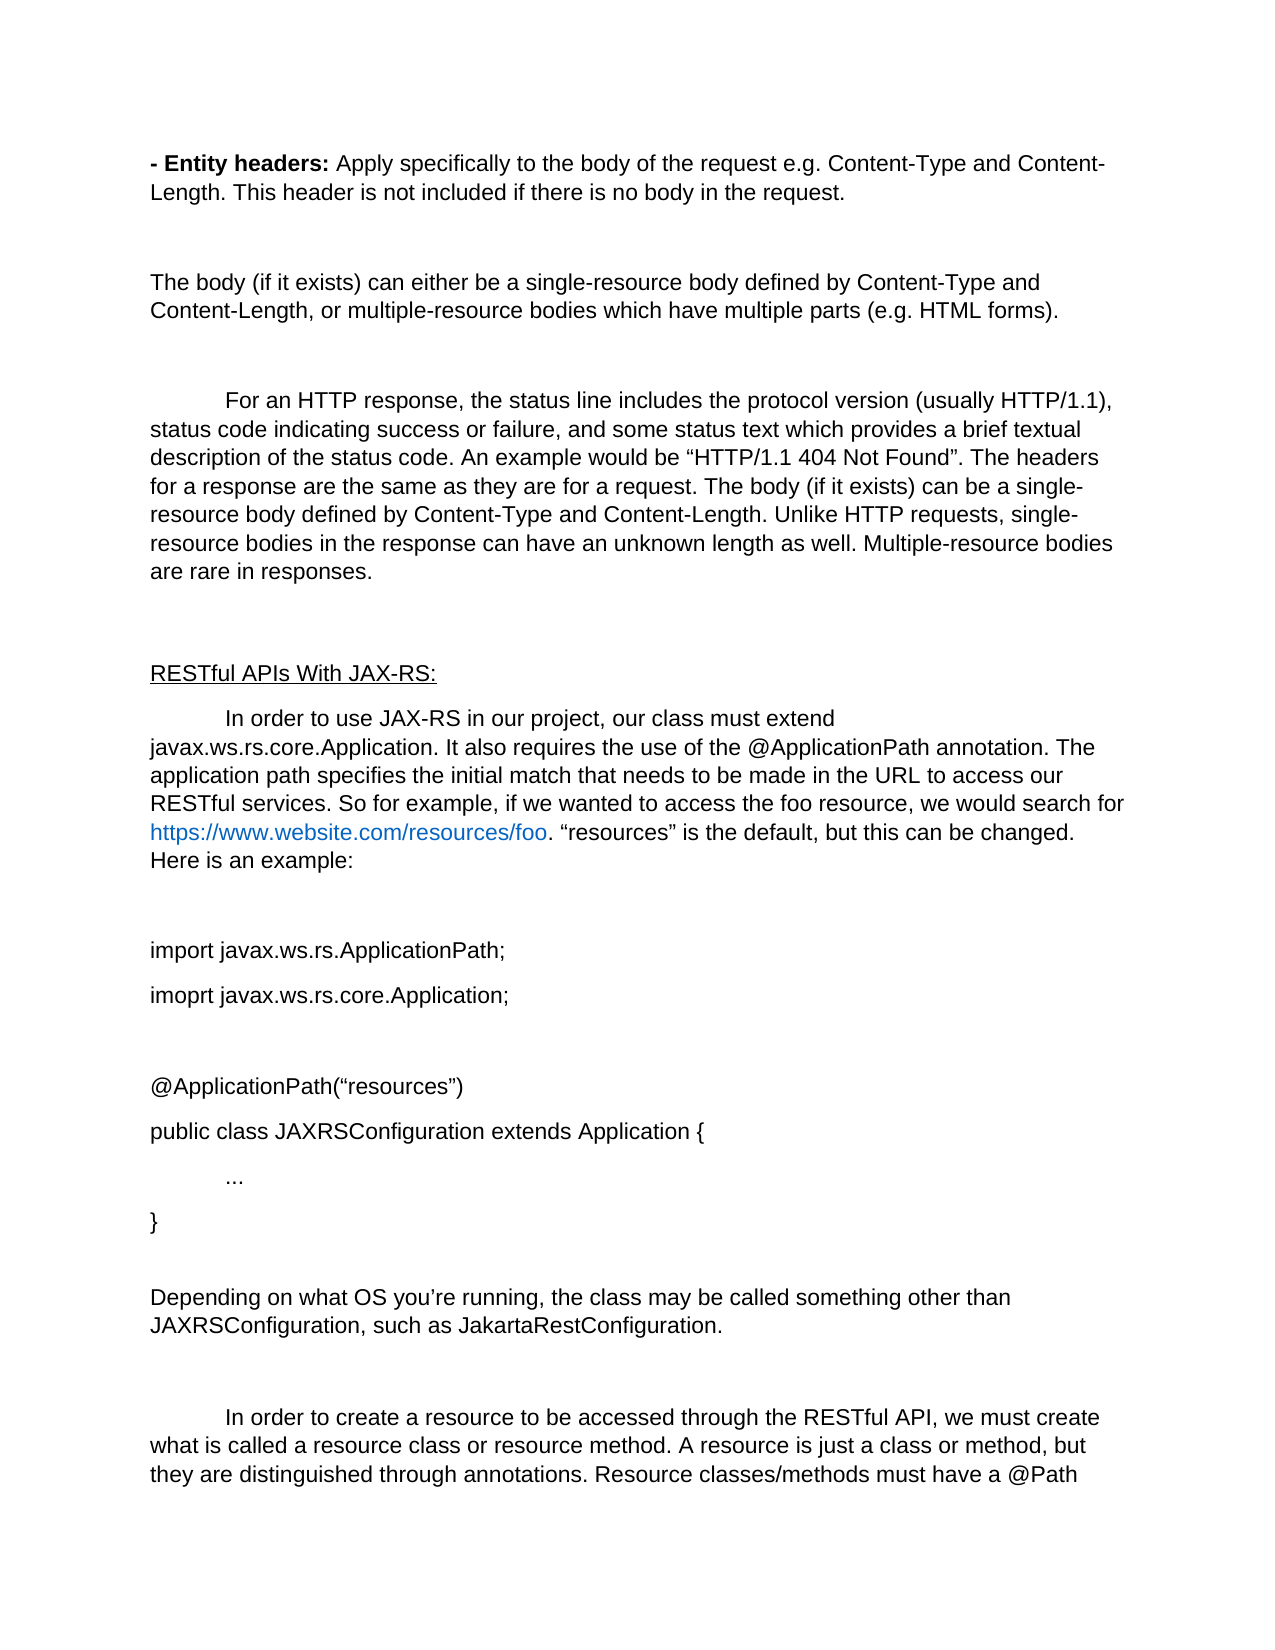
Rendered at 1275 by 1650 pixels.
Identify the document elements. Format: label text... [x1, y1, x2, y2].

text ... [150, 1163, 1125, 1189]
text imoprt javax.ws.rs.core.Application; [150, 982, 1125, 1009]
text For an HTTP response, the status line includes the protocol version (usually HTTP/1.1), status code indicating success or failure, and some status text which provides a brief textual description of the status code. An example would be “HTTP/1.1 404 Not Found”. The headers for a response are the same as they are for a request. The body (if it exists) can be a single-resource body defined by Content-Type and Content-Length. Unlike HTTP requests, single-resource bodies in the response can have an unknown length as well. Multiple-resource bodies are rare in responses. [150, 387, 1125, 584]
text RESTful APIs With JAX-RS: [150, 603, 1125, 686]
text The body (if it exists) can either be a single-resource body defined by Content-Type and Content-Length, or multiple-resource bodies which have multiple parts (e.g. HTML forms). [150, 269, 1125, 323]
text } [150, 1208, 1125, 1264]
text Depending on what OS you’re running, the class may be called something other than JAXRSConfiguration, such as JakartaRestConfiguration. [150, 1283, 1125, 1338]
text import javax.ws.rs.ApplicationPath; [150, 937, 1125, 964]
text - Entity headers: Apply specifically to the body of the request e.g. Content-Type and Content-Length. This header is not included if there is no body in the request. [150, 150, 1125, 205]
text @ApplicationPath(“resources”) [150, 1073, 1125, 1099]
text public class JAXRSConfiguration extends Application { [150, 1118, 1125, 1144]
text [150, 1404, 1125, 1487]
text In order to use JAX-RS in our project, our class must extend javax.ws.rs.core.Application. It also requires the use of the @ApplicationPath annotation. The application path specifies the initial match that needs to be made in the URL to access our RESTful services. So for example, if we wanted to access the foo resource, we would search for https://www.website.com/resources/foo. “resources” is the default, but this can be changed. Here is an example: [150, 705, 1125, 873]
